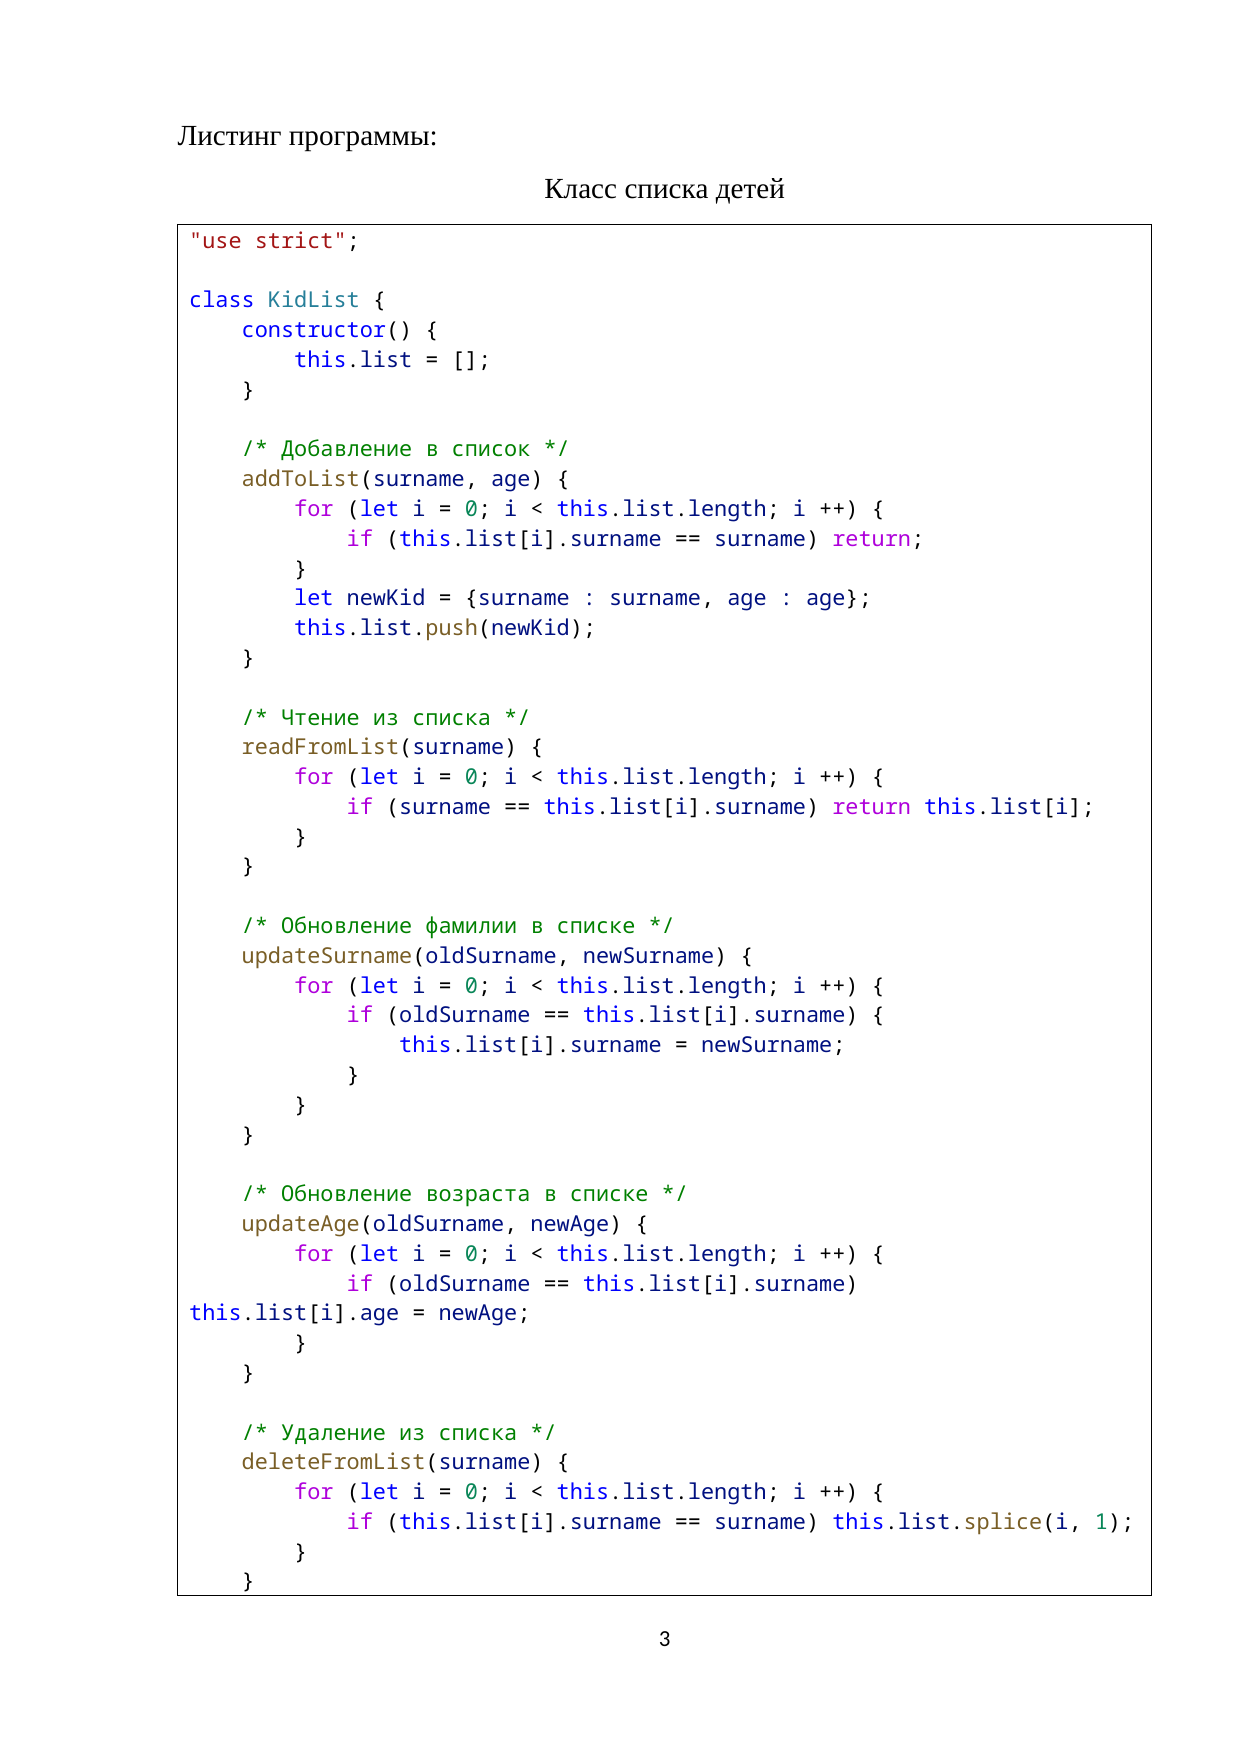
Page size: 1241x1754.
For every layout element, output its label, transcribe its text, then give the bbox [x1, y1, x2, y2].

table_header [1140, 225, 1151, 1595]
text Листинг программы: [177, 118, 1152, 152]
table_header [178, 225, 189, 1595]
text Класс списка детей [177, 171, 1152, 204]
